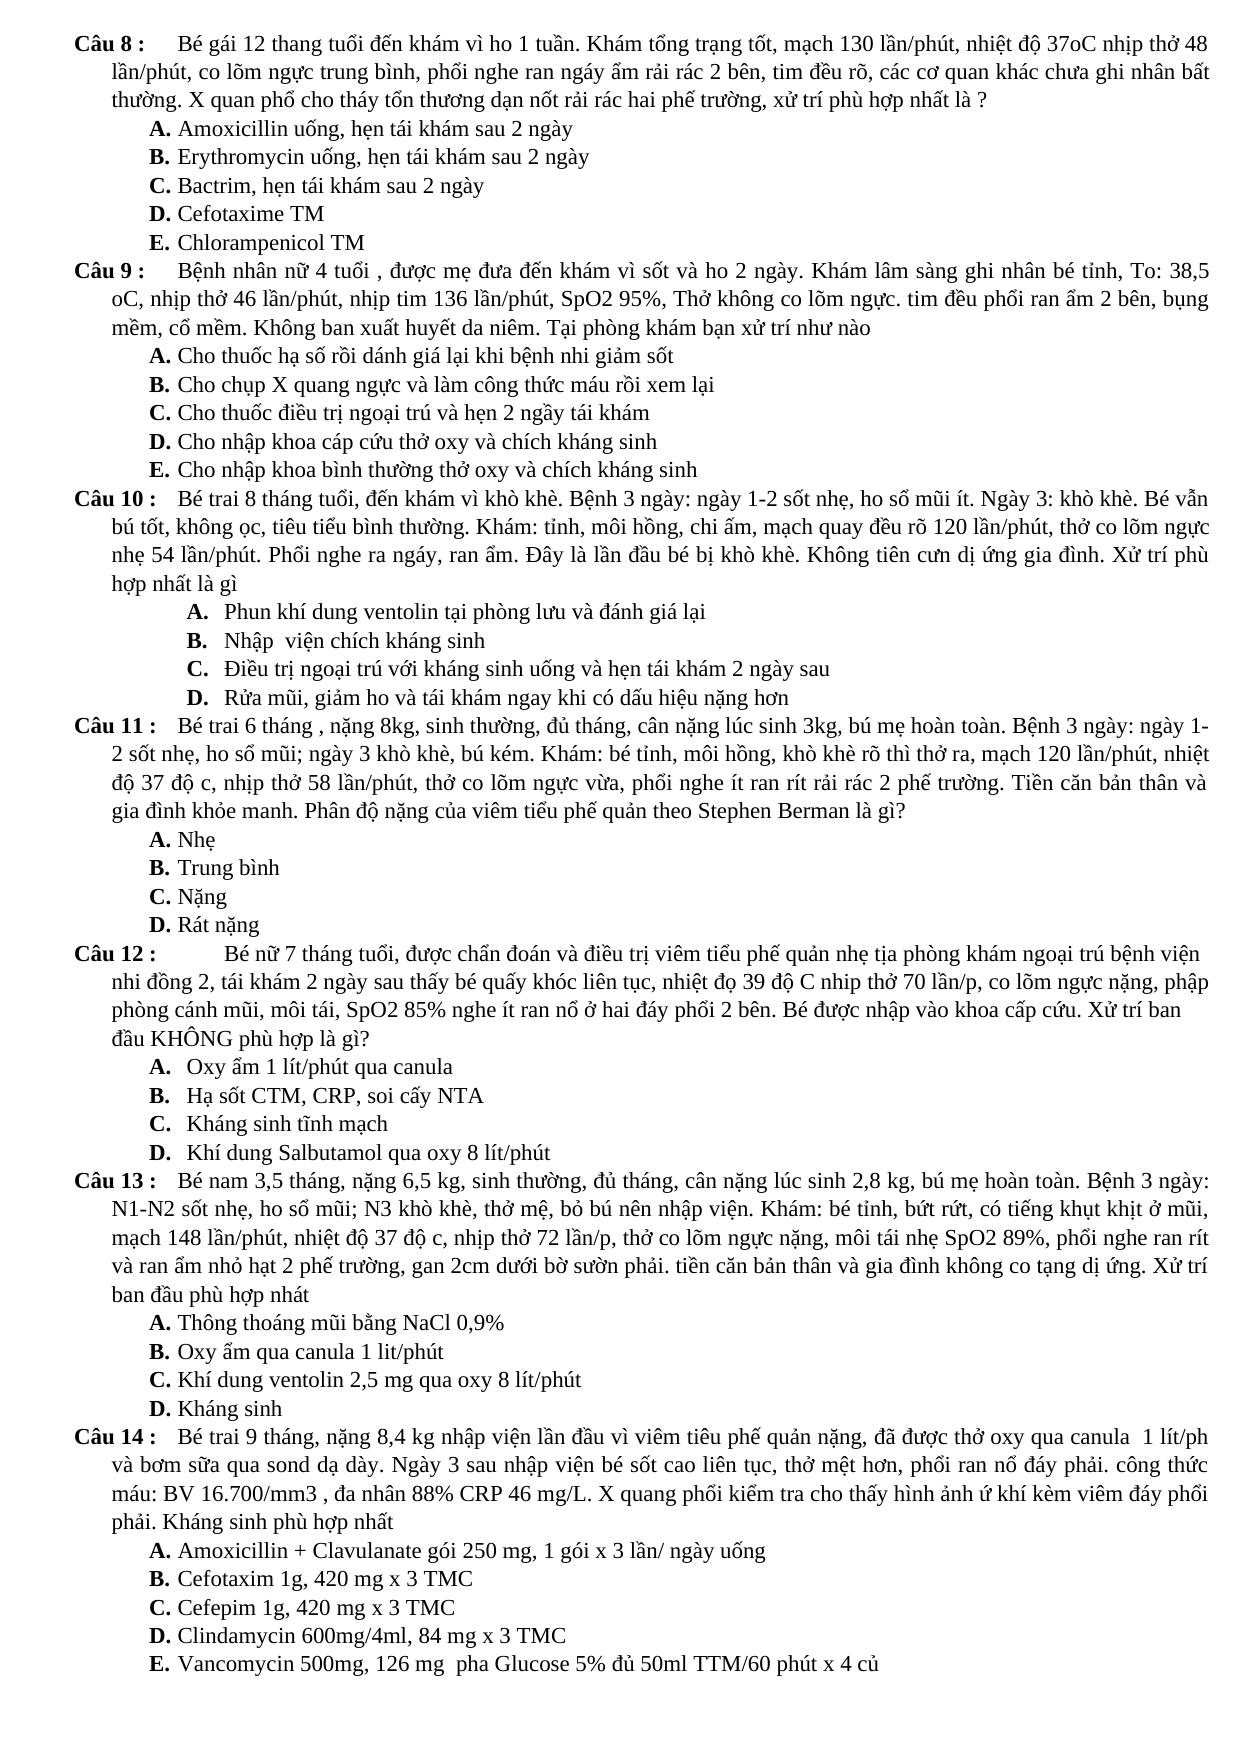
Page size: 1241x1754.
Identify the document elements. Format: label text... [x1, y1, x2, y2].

list Bé nữ 7 tháng tuổi, được chẩn đoán và điều trị viêm tiểu phế quản nhẹ tịa phòng khám ngoại trú bệnh viện nhi đồng 2, tái khám 2 ngày sau thấy bé quấy khóc liên tục, nhiệt đọ 39 độ C nhip thở 70 lần/p, co lõm ngực nặng, phập phòng cánh mũi, môi tái, SpO2 85% nghe ít ran nổ ở hai đáy phổi 2 bên. Bé được nhập vào khoa cấp cứu. Xử trí ban đầu KHÔNG phù hợp là gì? [74, 939, 1211, 1051]
list Nhẹ [149, 826, 1211, 852]
list Clindamycin 600mg/4ml, 84 mg x 3 TMC [149, 1622, 1211, 1648]
list Điều trị ngoại trú với kháng sinh uống và hẹn tái khám 2 ngày sau [186, 655, 1211, 682]
list Cho chụp X quang ngực và làm công thức máu rồi xem lại [149, 371, 1211, 397]
list Vancomycin 500mg, 126 mg pha Glucose 5% đủ 50ml TTM/60 phút x 4 củ [149, 1651, 1211, 1677]
list Cefepim 1g, 420 mg x 3 TMC [149, 1594, 1211, 1620]
list Bé trai 9 tháng, nặng 8,4 kg nhập viện lần đầu vì viêm tiêu phế quản nặng, đã được thở oxy qua canula 1 lít/ph và bơm sữa qua sond dạ dày. Ngày 3 sau nhập viện bé sốt cao liên tục, thở mệt hơn, phổi ran nổ đáy phải. công thức máu: BV 16.700/mm3 , đa nhân 88% CRP 46 mg/L. X quang phổi kiểm tra cho thấy hình ảnh ứ khí kèm viêm đáy phổi phải. Kháng sinh phù hợp nhất [74, 1423, 1211, 1535]
list Cho thuốc hạ số rồi dánh giá lại khi bệnh nhi giảm sốt [149, 342, 1211, 369]
list Rát nặng [149, 911, 1211, 937]
list Rửa mũi, giảm ho và tái khám ngay khi có dấu hiệu nặng hơn [186, 684, 1211, 710]
list Bactrim, hẹn tái khám sau 2 ngày [149, 172, 1211, 198]
list Thông thoáng mũi bằng NaCl 0,9% [149, 1309, 1211, 1336]
list Kháng sinh [149, 1394, 1211, 1421]
list Oxy ẩm qua canula 1 lit/phút [149, 1338, 1211, 1364]
list Bé trai 6 tháng , nặng 8kg, sinh thường, đủ tháng, cân nặng lúc sinh 3kg, bú mẹ hoàn toàn. Bệnh 3 ngày: ngày 1-2 sốt nhẹ, ho sổ mũi; ngày 3 khò khè, bú kém. Khám: bé tỉnh, môi hồng, khò khè rõ thì thở ra, mạch 120 lần/phút, nhiệt độ 37 độ c, nhịp thở 58 lần/phút, thở co lõm ngực vừa, phổi nghe ít ran rít rải rác 2 phế trường. Tiền căn bản thân và gia đình khỏe manh. Phân độ nặng của viêm tiểu phế quản theo Stephen Berman là gì? [74, 712, 1211, 824]
list Khí dung ventolin 2,5 mg qua oxy 8 lít/phút [149, 1366, 1211, 1392]
list Kháng sinh tĩnh mạch [149, 1110, 1211, 1137]
list Erythromycin uống, hẹn tái khám sau 2 ngày [149, 143, 1211, 170]
list Phun khí dung ventolin tại phòng lưu và đánh giá lại [186, 598, 1211, 625]
list Bé trai 8 tháng tuổi, đến khám vì khò khè. Bệnh 3 ngày: ngày 1-2 sốt nhẹ, ho sổ mũi ít. Ngày 3: khò khè. Bé vẫn bú tốt, không ọc, tiêu tiểu bình thường. Khám: tỉnh, môi hồng, chi ấm, mạch quay đều rõ 120 lần/phút, thở co lõm ngực nhẹ 54 lần/phút. Phổi nghe ra ngáy, ran ẩm. Đây là lần đầu bé bị khò khè. Không tiên cưn dị ứng gia đình. Xử trí phù hợp nhất là gì [74, 484, 1211, 596]
list Amoxicillin + Clavulanate gói 250 mg, 1 gói x 3 lần/ ngày uống [149, 1537, 1211, 1563]
list Trung bình [149, 854, 1211, 881]
list Cho nhập khoa bình thường thở oxy và chích kháng sinh [149, 456, 1211, 482]
list Bé gái 12 thang tuổi đến khám vì ho 1 tuần. Khám tổng trạng tốt, mạch 130 lần/phút, nhiệt độ 37oC nhịp thở 48 lần/phút, co lõm ngực trung bình, phổi nghe ran ngáy ẩm rải rác 2 bên, tim đều rõ, các cơ quan khác chưa ghi nhân bất thường. X quan phổ cho tháy tổn thương dạn nốt rải rác hai phế trường, xử trí phù hợp nhất là ? [74, 29, 1211, 113]
list Cho nhập khoa cáp cứu thở oxy và chích kháng sinh [149, 428, 1211, 454]
list Oxy ẩm 1 lít/phút qua canula [149, 1053, 1211, 1080]
list Bệnh nhân nữ 4 tuổi , được mẹ đưa đến khám vì sốt và ho 2 ngày. Khám lâm sàng ghi nhân bé tỉnh, To: 38,5 oC, nhịp thở 46 lần/phút, nhịp tim 136 lần/phút, SpO2 95%, Thở không co lõm ngực. tim đều phổi ran ẩm 2 bên, bụng mềm, cổ mềm. Không ban xuất huyết da niêm. Tại phòng khám bạn xử trí như nào [74, 257, 1211, 340]
list Amoxicillin uống, hẹn tái khám sau 2 ngày [149, 115, 1211, 141]
list Khí dung Salbutamol qua oxy 8 lít/phút [149, 1139, 1211, 1165]
list Cefotaxime TM [149, 200, 1211, 227]
list Cefotaxim 1g, 420 mg x 3 TMC [149, 1565, 1211, 1592]
list Chlorampenicol TM [149, 229, 1211, 255]
list Cho thuốc điều trị ngoại trú và hẹn 2 ngầy tái khám [149, 399, 1211, 426]
list Nặng [149, 883, 1211, 909]
list Nhập viện chích kháng sinh [186, 627, 1211, 653]
list Hạ sốt CTM, CRP, soi cấy NTA [149, 1082, 1211, 1108]
list Bé nam 3,5 tháng, nặng 6,5 kg, sinh thường, đủ tháng, cân nặng lúc sinh 2,8 kg, bú mẹ hoàn toàn. Bệnh 3 ngày: N1-N2 sốt nhẹ, ho sổ mũi; N3 khò khè, thở mệ, bỏ bú nên nhập viện. Khám: bé tỉnh, bứt rứt, có tiếng khụt khịt ở mũi, mạch 148 lần/phút, nhiệt độ 37 độ c, nhịp thở 72 lần/p, thở co lõm ngực nặng, môi tái nhẹ SpO2 89%, phổi nghe ran rít và ran ẩm nhỏ hạt 2 phế trường, gan 2cm dưới bờ sườn phải. tiền căn bản thân và gia đình không co tạng dị ứng. Xử trí ban đầu phù hợp nhát [74, 1167, 1211, 1307]
